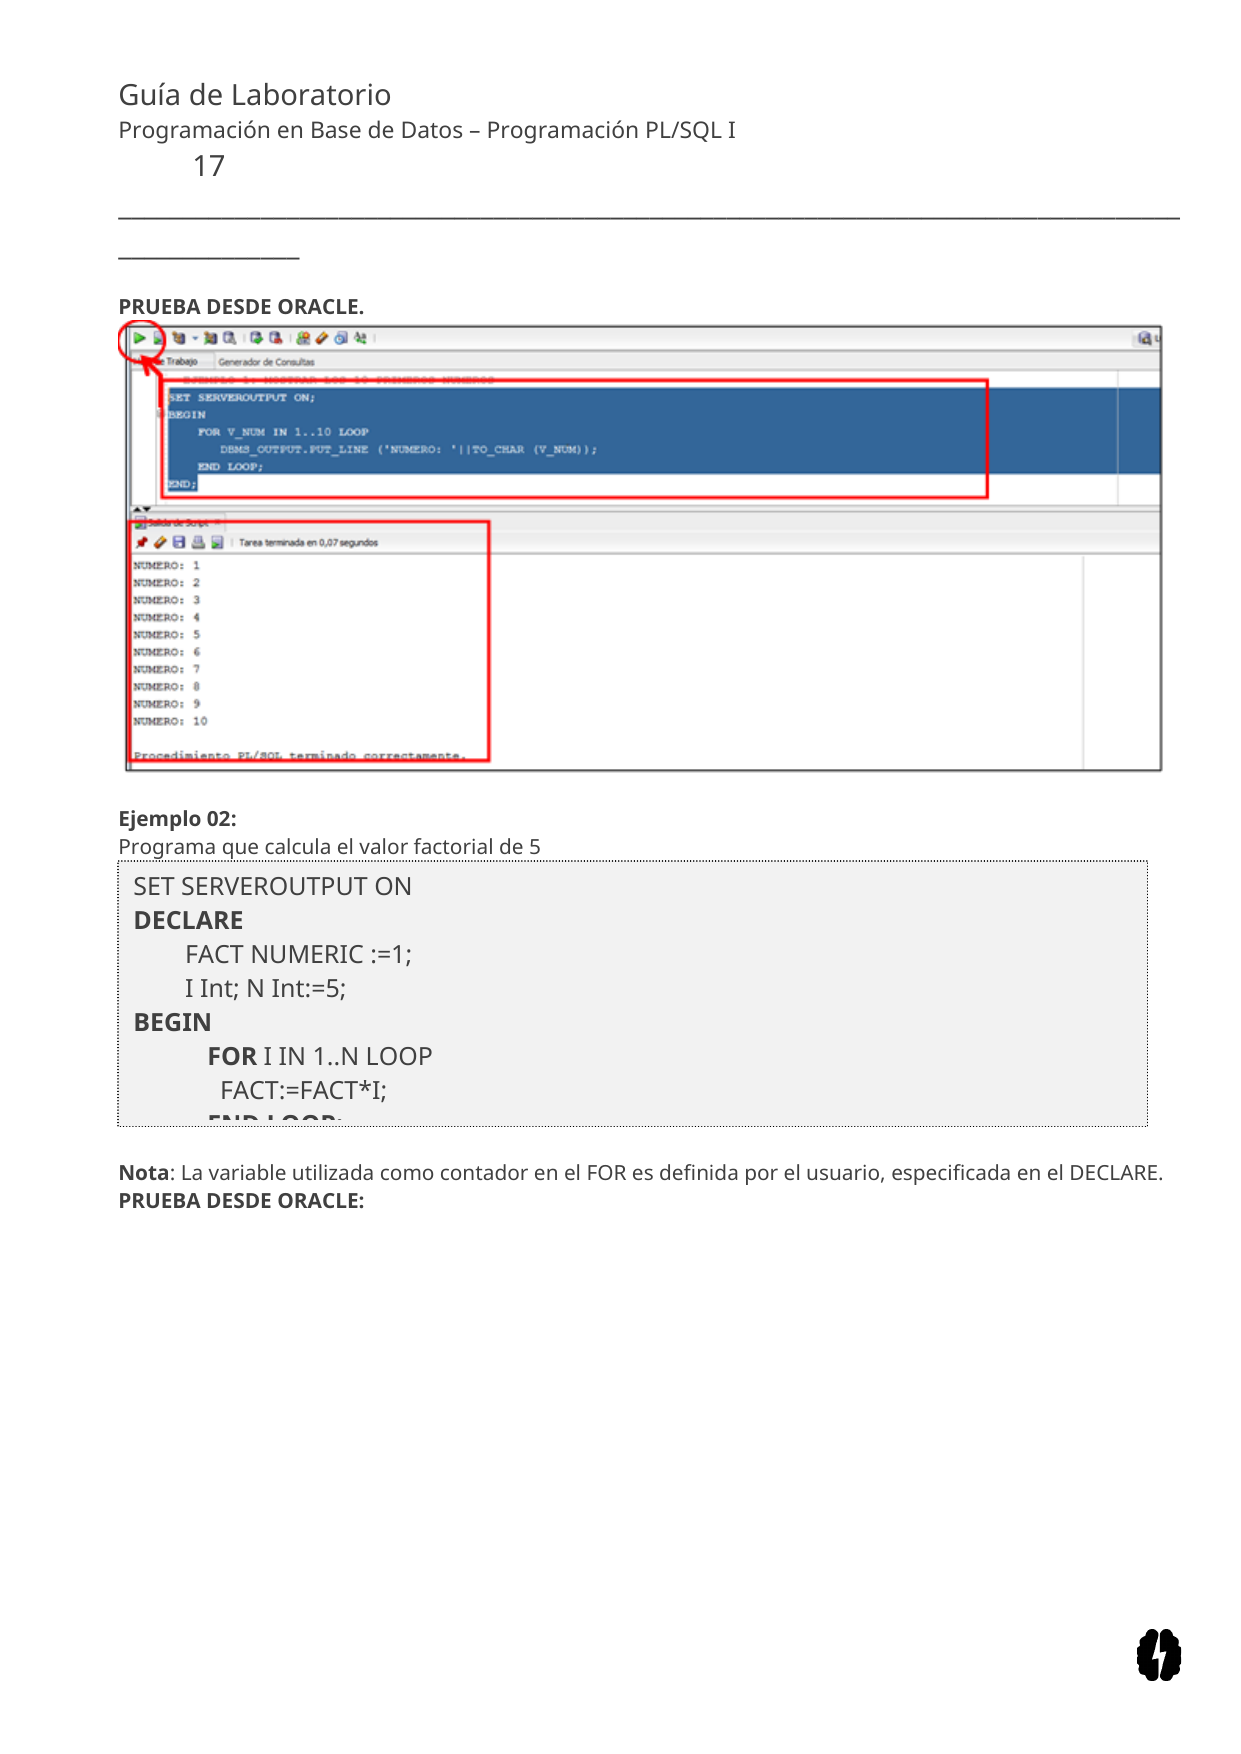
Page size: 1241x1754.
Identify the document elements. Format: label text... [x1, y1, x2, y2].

picture [1137, 1629, 1182, 1681]
picture [118, 320, 1166, 776]
text PRUEBA DESDE ORACLE. [118, 292, 1181, 321]
text Programa que calcula el valor factorial de 5 [118, 832, 1181, 861]
text Ejemplo 02: [118, 804, 1181, 832]
text PRUEBA DESDE ORACLE: [118, 1187, 1181, 1215]
text Nota: La variable utilizada como contador en el FOR es definida por el usuario, especificada en el DECLARE. [118, 1158, 1181, 1187]
